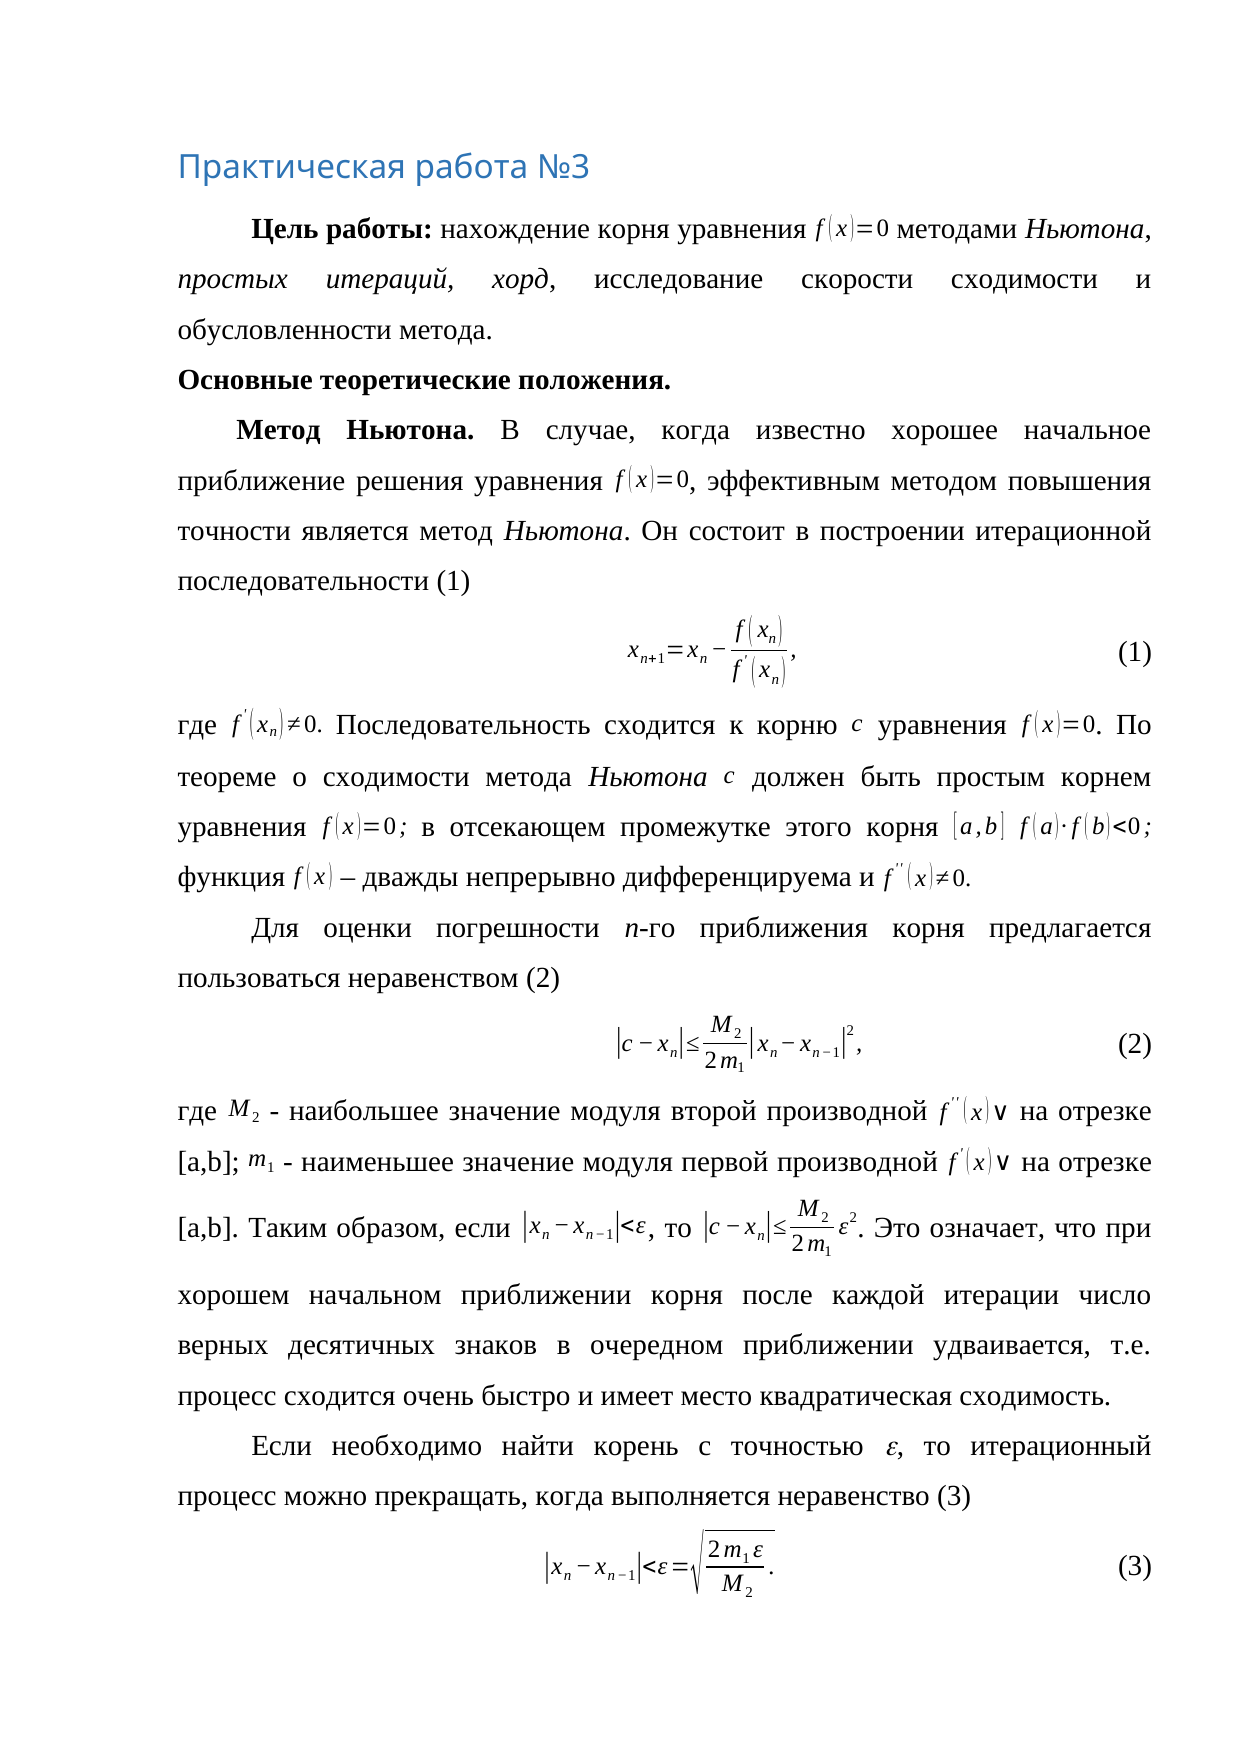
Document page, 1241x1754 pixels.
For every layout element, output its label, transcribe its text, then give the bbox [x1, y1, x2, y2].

text где - наибольшее значение модуля второй производной на отрезке [a,b]; - наименьшее значение модуля первой производной на отрезке [a,b]. Таким образом, если , то . Это означает, что при хорошем начальном приближении корня после каждой итерации число верных десятичных знаков в очередном приближении удваивается, т.е. процесс сходится очень быстро и имеет место квадратическая сходимость. [177, 1093, 1152, 1411]
text (2) [177, 1010, 1152, 1077]
text (3) [177, 1529, 1152, 1601]
text Если необходимо найти корень с точностью , то итерационный процесс можно прекращать, когда выполняется неравенство (3) [177, 1428, 1152, 1512]
text Для оценки погрешности n-го приближения корня предлагается пользоваться неравенством (2) [177, 910, 1152, 993]
text Метод Ньютона. В случае, когда известно хорошее начальное приближение решения уравнения , эффективным методом повышения точности является метод Ньютона. Он состоит в построении итерационной последовательности (1) [177, 412, 1152, 597]
text (1) [177, 614, 1152, 689]
text Цель работы: нахождение корня уравнения методами Ньютона, простых итераций, хорд, исследование скорости сходимости и обусловленности метода. [177, 211, 1152, 345]
text Основные теоретические положения. [177, 362, 1152, 396]
text где Последовательность сходится к корню уравнения . По теореме о сходимости метода Ньютона должен быть простым корнем уравнения в отсекающем промежутке этого корня функция – дважды непрерывно дифференцируема и [177, 705, 1152, 893]
subtitle Практическая работа №3 [177, 143, 1152, 188]
